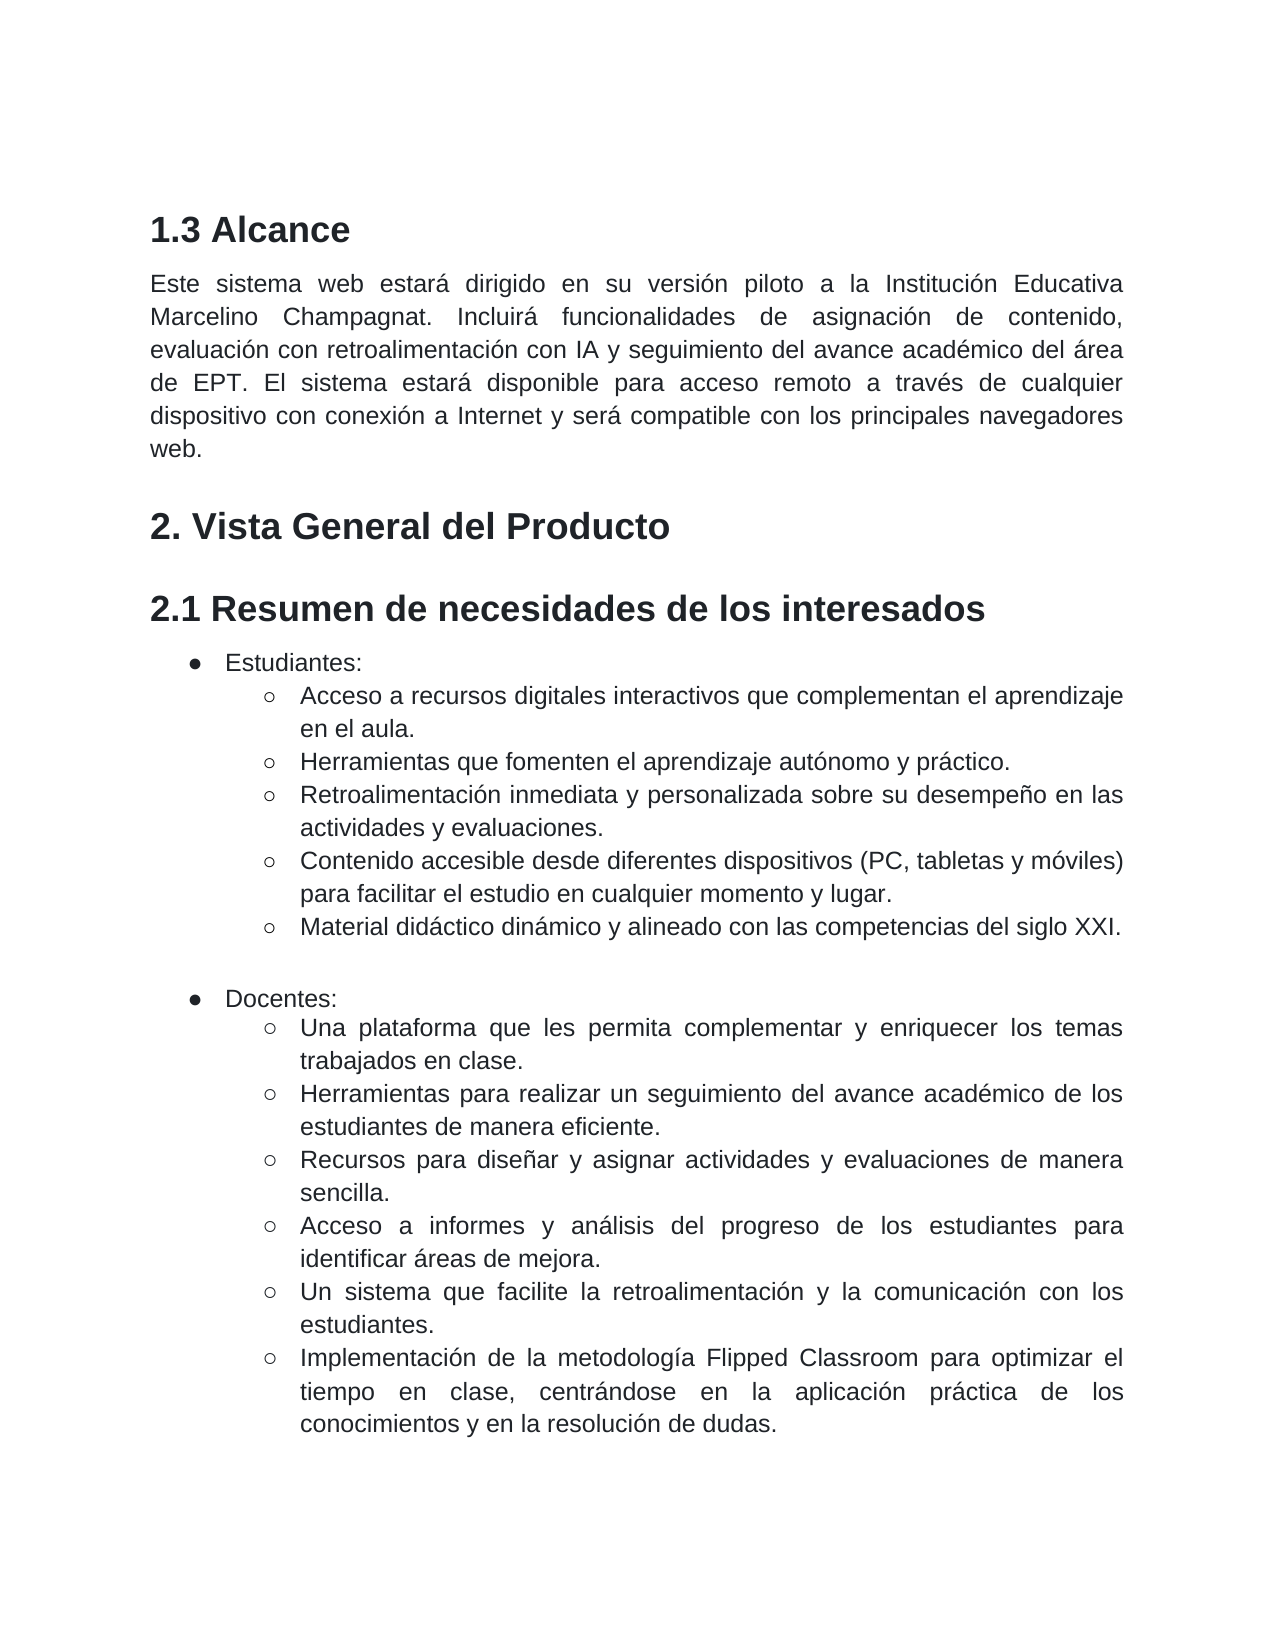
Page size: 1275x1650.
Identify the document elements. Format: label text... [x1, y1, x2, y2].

list Una plataforma que les permita complementar y enriquecer los temas trabajados en clase. [262, 1013, 1125, 1075]
list Estudiantes: [187, 648, 1125, 677]
list Acceso a recursos digitales interactivos que complementan el aprendizaje en el aula. [262, 681, 1125, 743]
text Este sistema web estará dirigido en su versión piloto a la Institución Educativa Marcelino Champagnat. Incluirá funcionalidades de asignación de contenido, evaluación con retroalimentación con IA y seguimiento del avance académico del área de EPT. El sistema estará disponible para acceso remoto a través de cualquier dispositivo con conexión a Internet y será compatible con los principales navegadores web. [150, 269, 1125, 462]
list Herramientas para realizar un seguimiento del avance académico de los estudiantes de manera eficiente. [262, 1079, 1125, 1141]
list Implementación de la metodología Flipped Classroom para optimizar el tiempo en clase, centrándose en la aplicación práctica de los conocimientos y en la resolución de dudas. [262, 1343, 1125, 1438]
list Docentes: [187, 984, 1125, 1013]
subtitle 2.1 Resumen de necesidades de los interesados [150, 587, 1125, 629]
list Herramientas que fomenten el aprendizaje autónomo y práctico. [262, 747, 1125, 776]
list Contenido accesible desde diferentes dispositivos (PC, tabletas y móviles) para facilitar el estudio en cualquier momento y lugar. [262, 846, 1125, 908]
list Retroalimentación inmediata y personalizada sobre su desempeño en las actividades y evaluaciones. [262, 780, 1125, 842]
list Acceso a informes y análisis del progreso de los estudiantes para identificar áreas de mejora. [262, 1211, 1125, 1273]
list Recursos para diseñar y asignar actividades y evaluaciones de manera sencilla. [262, 1145, 1125, 1207]
list Un sistema que facilite la retroalimentación y la comunicación con los estudiantes. [262, 1277, 1125, 1339]
subtitle 1.3 Alcance [150, 208, 1125, 250]
list Material didáctico dinámico y alineado con las competencias del siglo XXI. [262, 912, 1125, 941]
subtitle 2. Vista General del Producto [150, 504, 1125, 547]
